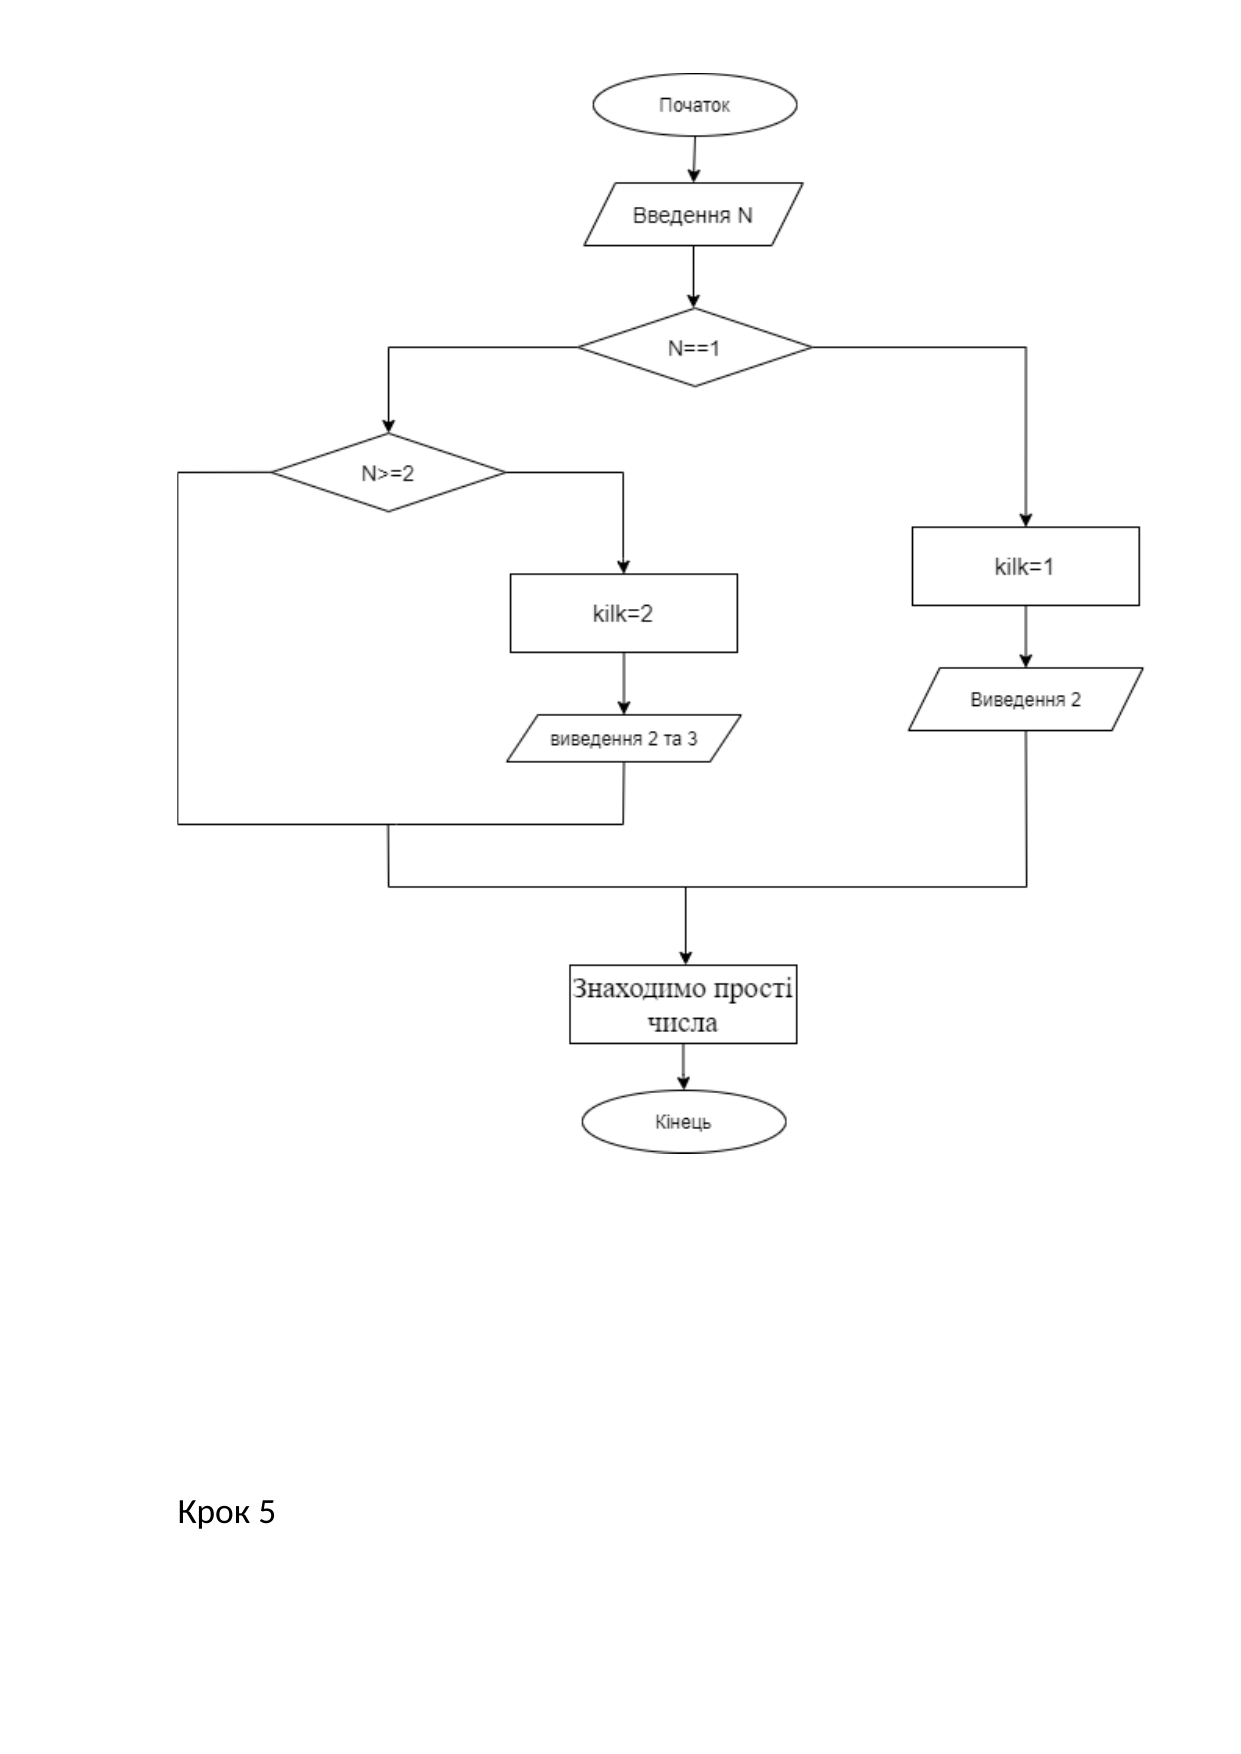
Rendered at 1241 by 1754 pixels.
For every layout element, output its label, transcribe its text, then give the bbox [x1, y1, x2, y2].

picture [177, 73, 1145, 1154]
text Крок 5 [177, 1489, 1152, 1532]
